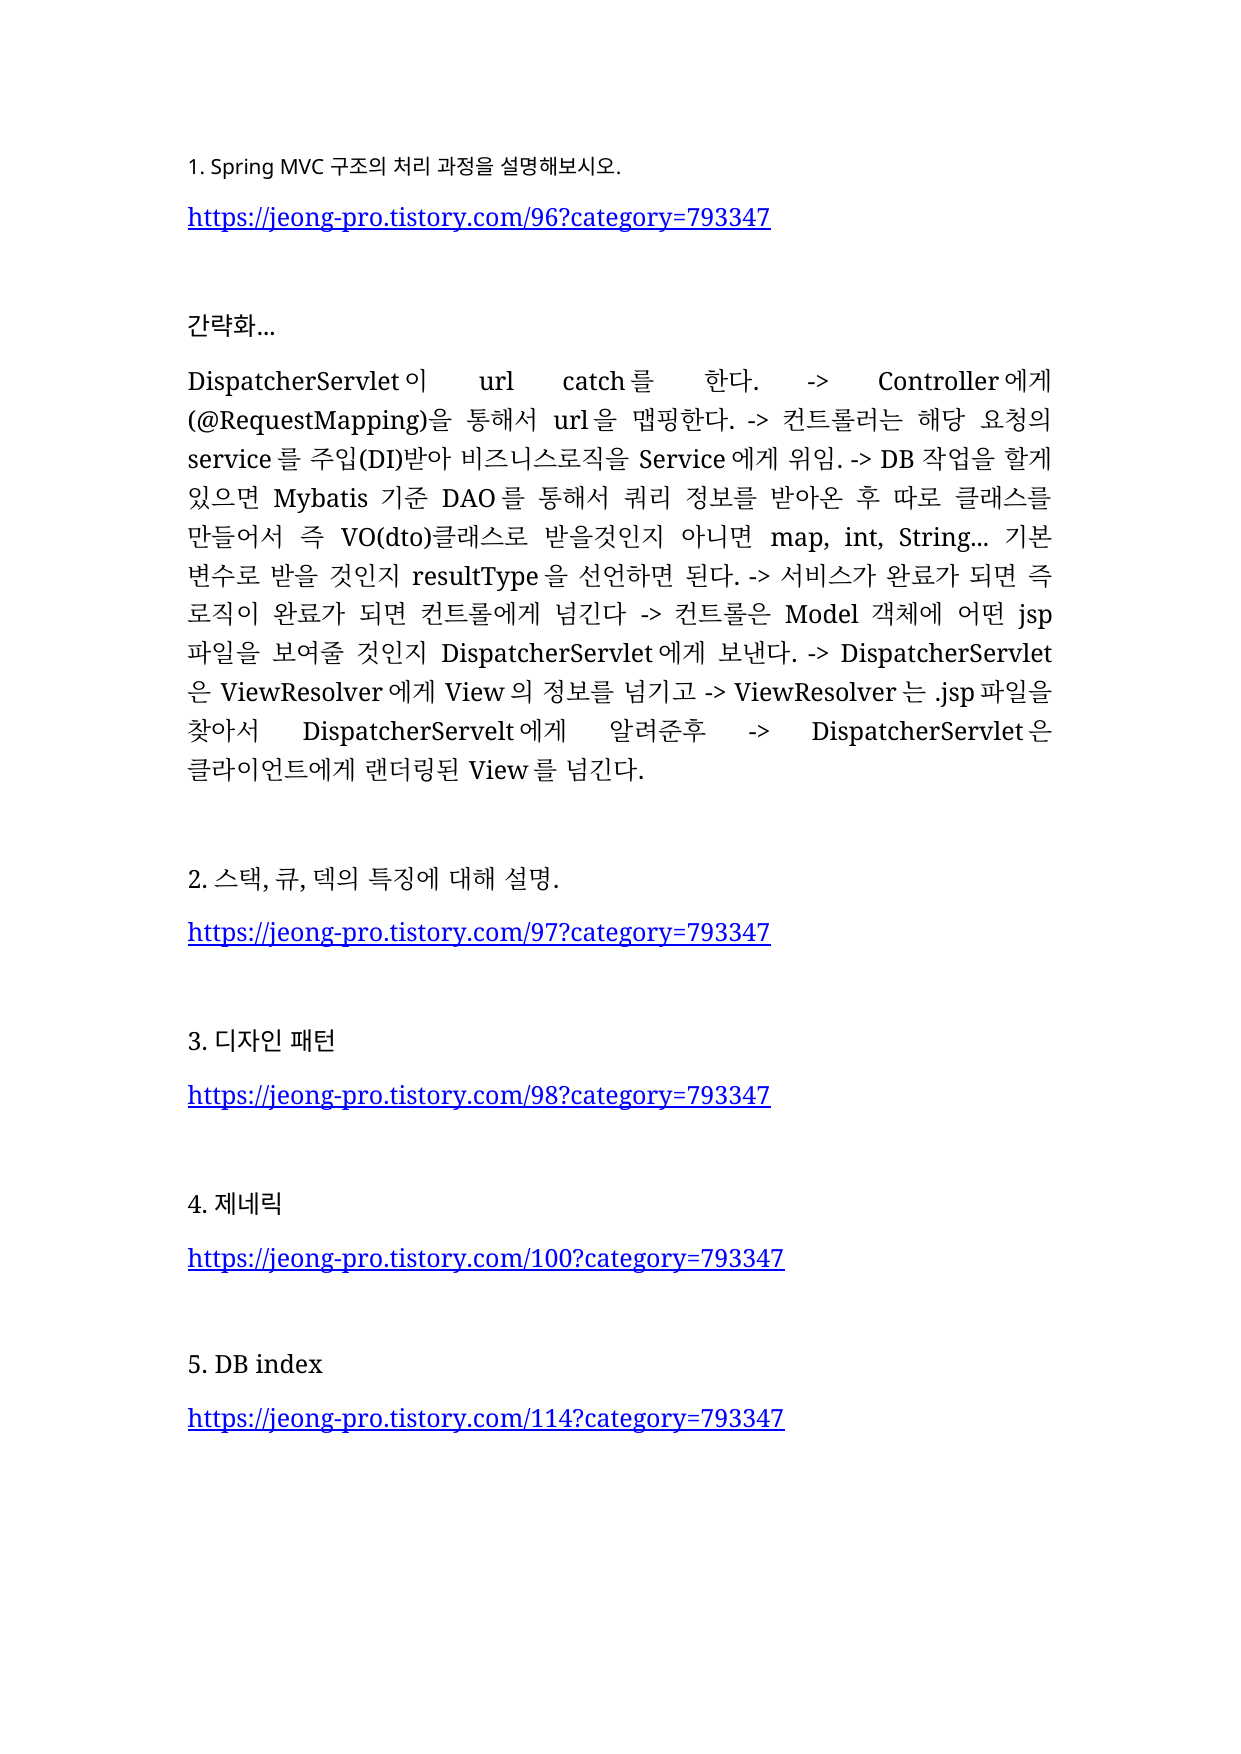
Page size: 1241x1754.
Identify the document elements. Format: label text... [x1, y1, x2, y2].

list 디자인 패턴 [187, 1022, 1053, 1058]
list Spring MVC 구조의 처리 과정을 설명해보시오. [187, 150, 1053, 180]
list 제네릭 [187, 1184, 1053, 1221]
text https://jeong-pro.tistory.com/96?category=793347 [187, 199, 1053, 233]
list DB index [187, 1347, 1053, 1381]
text https://jeong-pro.tistory.com/97?category=793347 [187, 915, 1053, 949]
text DispatcherServlet이 url catch를 한다. -> Controller에게(@RequestMapping)을 통해서 url을 맵핑한다. -> 컨트롤러는 해당 요청의 service를 주입(DI)받아 비즈니스로직을 Service에게 위임. -> DB 작업을 할게 있으면 Mybatis 기준 DAO를 통해서 쿼리 정보를 받아온 후 따로 클래스를 만들어서 즉 VO(dto)클래스로 받을것인지 아니면 map, int, String... 기본 변수로 받을 것인지 resultType을 선언하면 된다. -> 서비스가 완료가 되면 즉 로직이 완료가 되면 컨트롤에게 넘긴다 -> 컨트롤은 Model 객체에 어떤 jsp 파일을 보여줄 것인지 DispatcherServlet에게 보낸다. -> DispatcherServlet은 ViewResolver에게 View의 정보를 넘기고 -> ViewResolver는 .jsp파일을 찾아서 DispatcherServelt에게 알려준후 -> DispatcherServlet은 클라이언트에게 랜더링된 View를 넘긴다. [187, 362, 1053, 787]
list 스택, 큐, 덱의 특징에 대해 설명. [187, 859, 1053, 896]
text https://jeong-pro.tistory.com/98?category=793347 [187, 1078, 1053, 1112]
text https://jeong-pro.tistory.com/100?category=793347 [187, 1240, 1053, 1274]
text 간략화... [187, 306, 1053, 342]
text https://jeong-pro.tistory.com/114?category=793347 [187, 1401, 1053, 1434]
